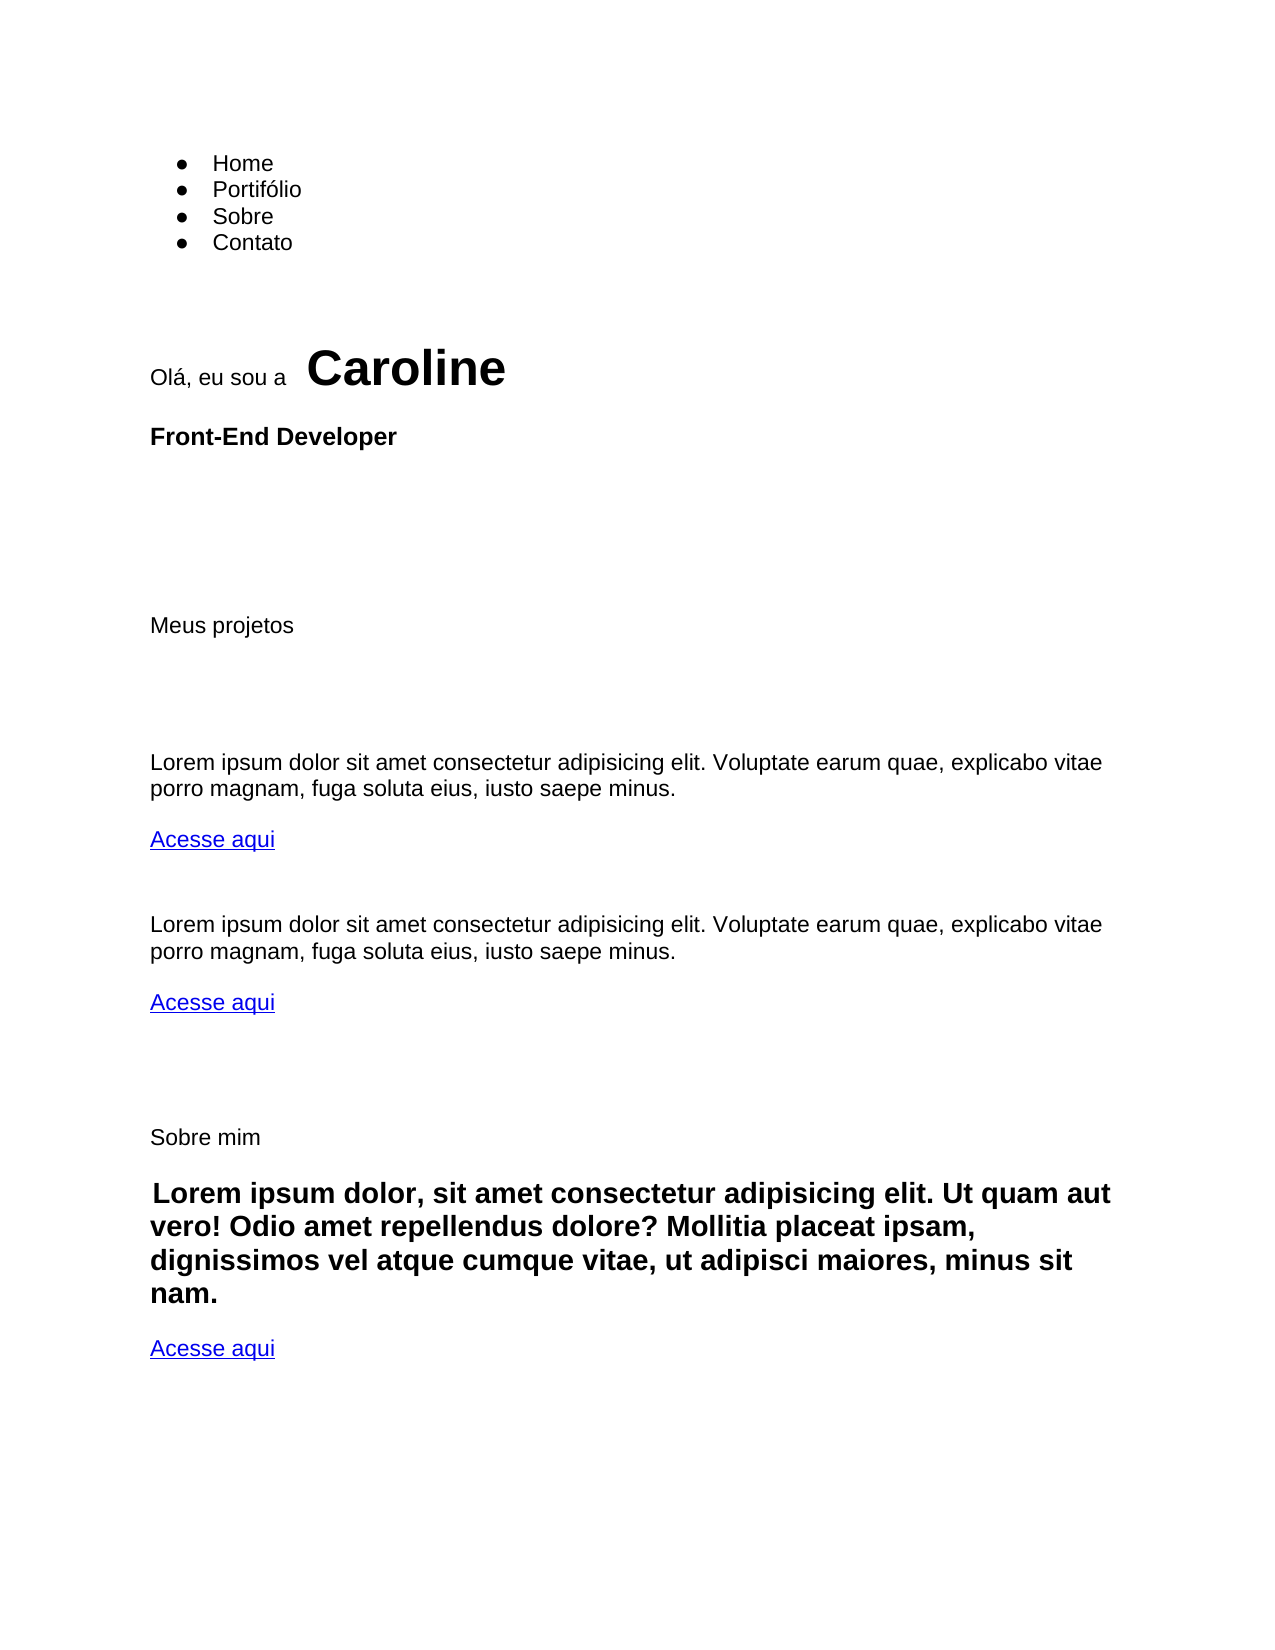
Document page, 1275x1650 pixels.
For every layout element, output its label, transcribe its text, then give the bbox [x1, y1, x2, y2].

text Meus projetos [150, 612, 1125, 639]
list Sobre [175, 203, 1125, 229]
list Home [175, 150, 1125, 176]
subtitle Lorem ipsum dolor, sit amet consectetur adipisicing elit. Ut quam aut vero! Odio amet repellendus dolore? Mollitia placeat ipsam, dignissimos vel atque cumque vitae, ut adipisci maiores, minus sit nam. [150, 1176, 1125, 1310]
list Contato [175, 229, 1125, 255]
text Acesse aqui [150, 989, 1125, 1015]
text Acesse aqui [150, 1335, 1125, 1361]
subtitle Front-End Developer [150, 422, 1125, 451]
text Olá, eu sou a Caroline [150, 338, 1125, 395]
text Lorem ipsum dolor sit amet consectetur adipisicing elit. Voluptate earum quae, explicabo vitae porro magnam, fuga soluta eius, iusto saepe minus. [150, 911, 1125, 964]
text Sobre mim [150, 1124, 1125, 1151]
text Lorem ipsum dolor sit amet consectetur adipisicing elit. Voluptate earum quae, explicabo vitae porro magnam, fuga soluta eius, iusto saepe minus. [150, 749, 1125, 801]
text Acesse aqui [150, 826, 1125, 853]
list Portifólio [175, 176, 1125, 203]
